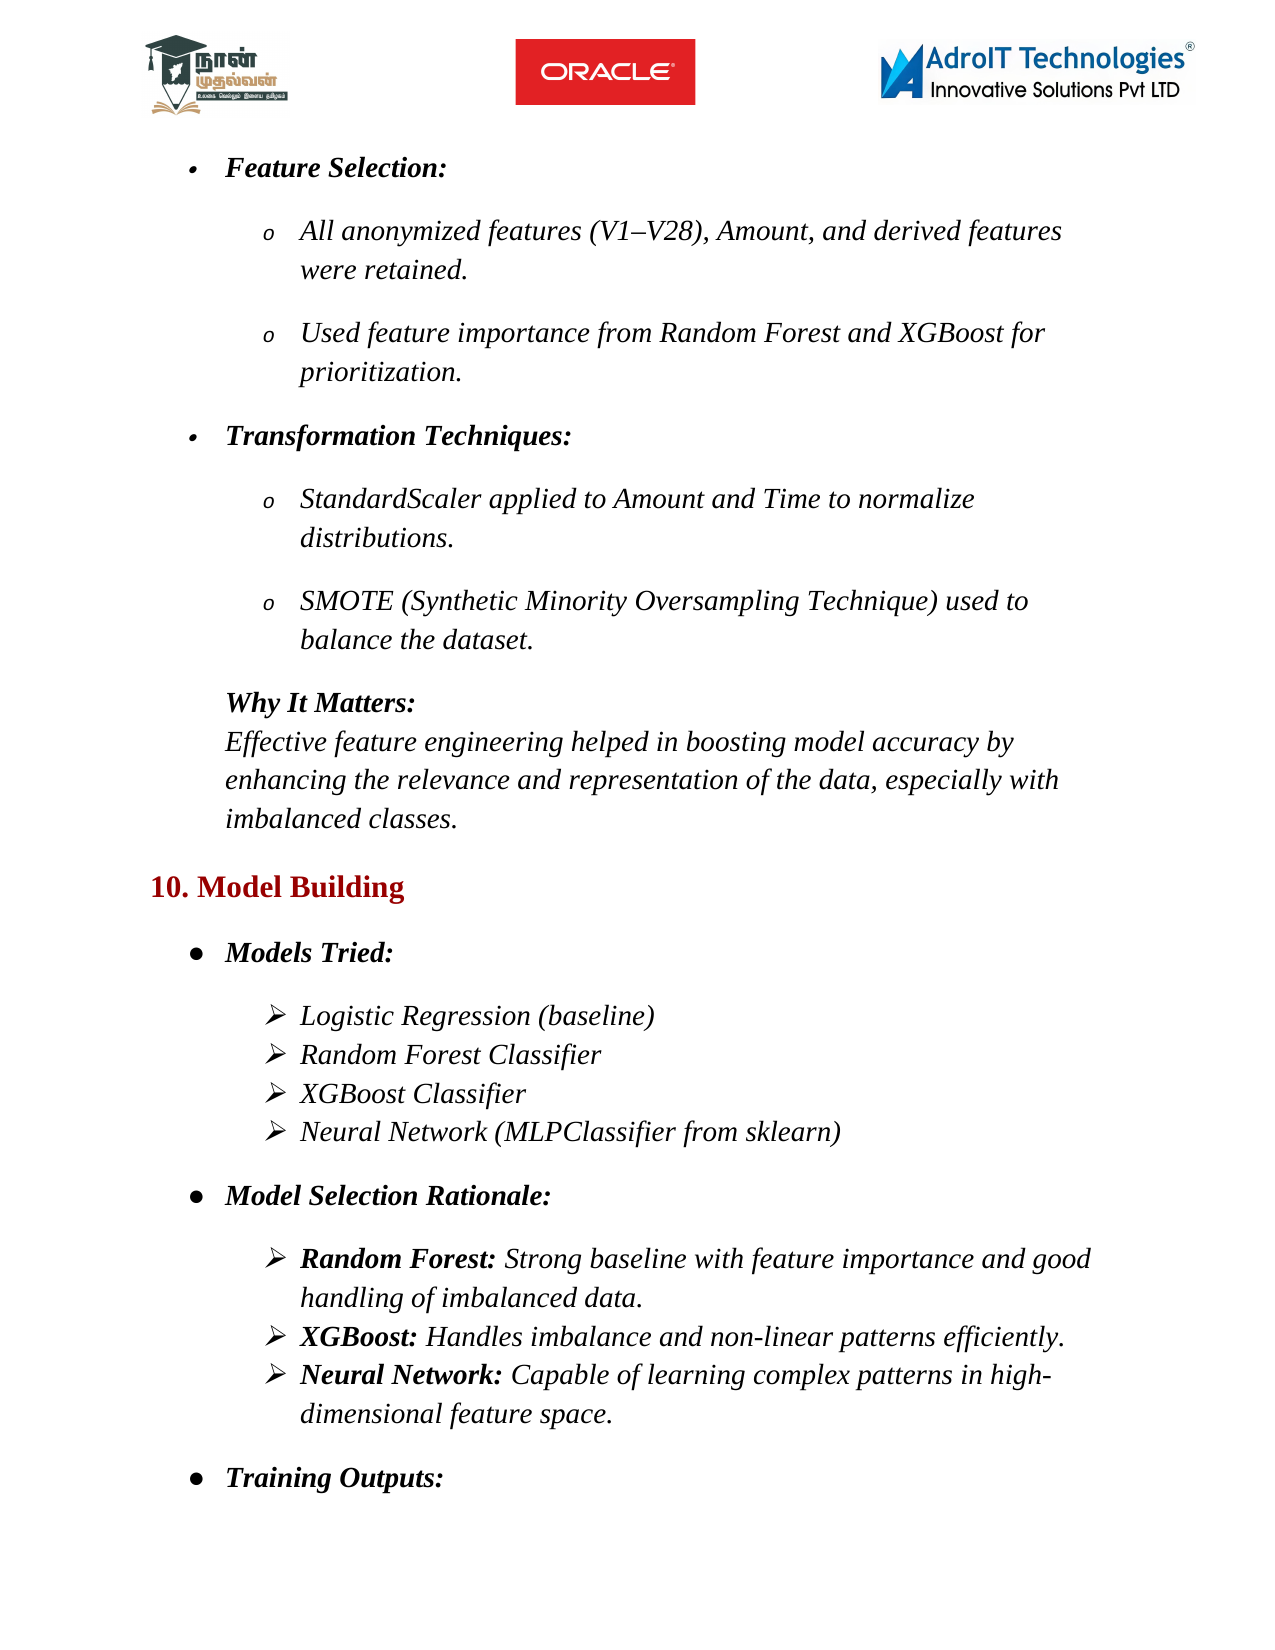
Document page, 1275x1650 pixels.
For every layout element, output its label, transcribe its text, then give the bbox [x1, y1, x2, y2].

subtitle 10. Model Building [150, 869, 1125, 905]
list Training Outputs: [187, 1460, 1125, 1493]
picture [515, 39, 696, 105]
list Neural Network: Capable of learning complex patterns in high-dimensional feature space. [262, 1357, 1125, 1430]
list Random Forest Classifier [262, 1037, 1125, 1071]
text Why It Matters: Effective feature engineering helped in boosting model accuracy by enhancing the relevance and representation of the data, especially with imbalanced classes. [225, 685, 1125, 834]
list SMOTE (Synthetic Minority Oversampling Technique) used to balance the dataset. [262, 583, 1125, 655]
list XGBoost: Handles imbalance and non-linear patterns efficiently. [262, 1319, 1125, 1352]
picture [140, 31, 290, 118]
list Feature Selection: [187, 150, 1125, 183]
list Logistic Regression (baseline) [262, 998, 1125, 1032]
list Neural Network (MLPClassifier from sklearn) [262, 1114, 1125, 1148]
picture [878, 39, 1197, 105]
list Transformation Techniques: [187, 418, 1125, 451]
list XGBoost Classifier [262, 1076, 1125, 1109]
list Models Tried: [187, 935, 1125, 968]
list Model Selection Rationale: [187, 1178, 1125, 1212]
list All anonymized features (V1–V28), Amount, and derived features were retained. [262, 213, 1125, 286]
list StandardScaler applied to Amount and Time to normalize distributions. [262, 481, 1125, 553]
list Used feature importance from Random Forest and XGBoost for prioritization. [262, 316, 1125, 388]
list Random Forest: Strong baseline with feature importance and good handling of imbalanced data. [262, 1242, 1125, 1314]
